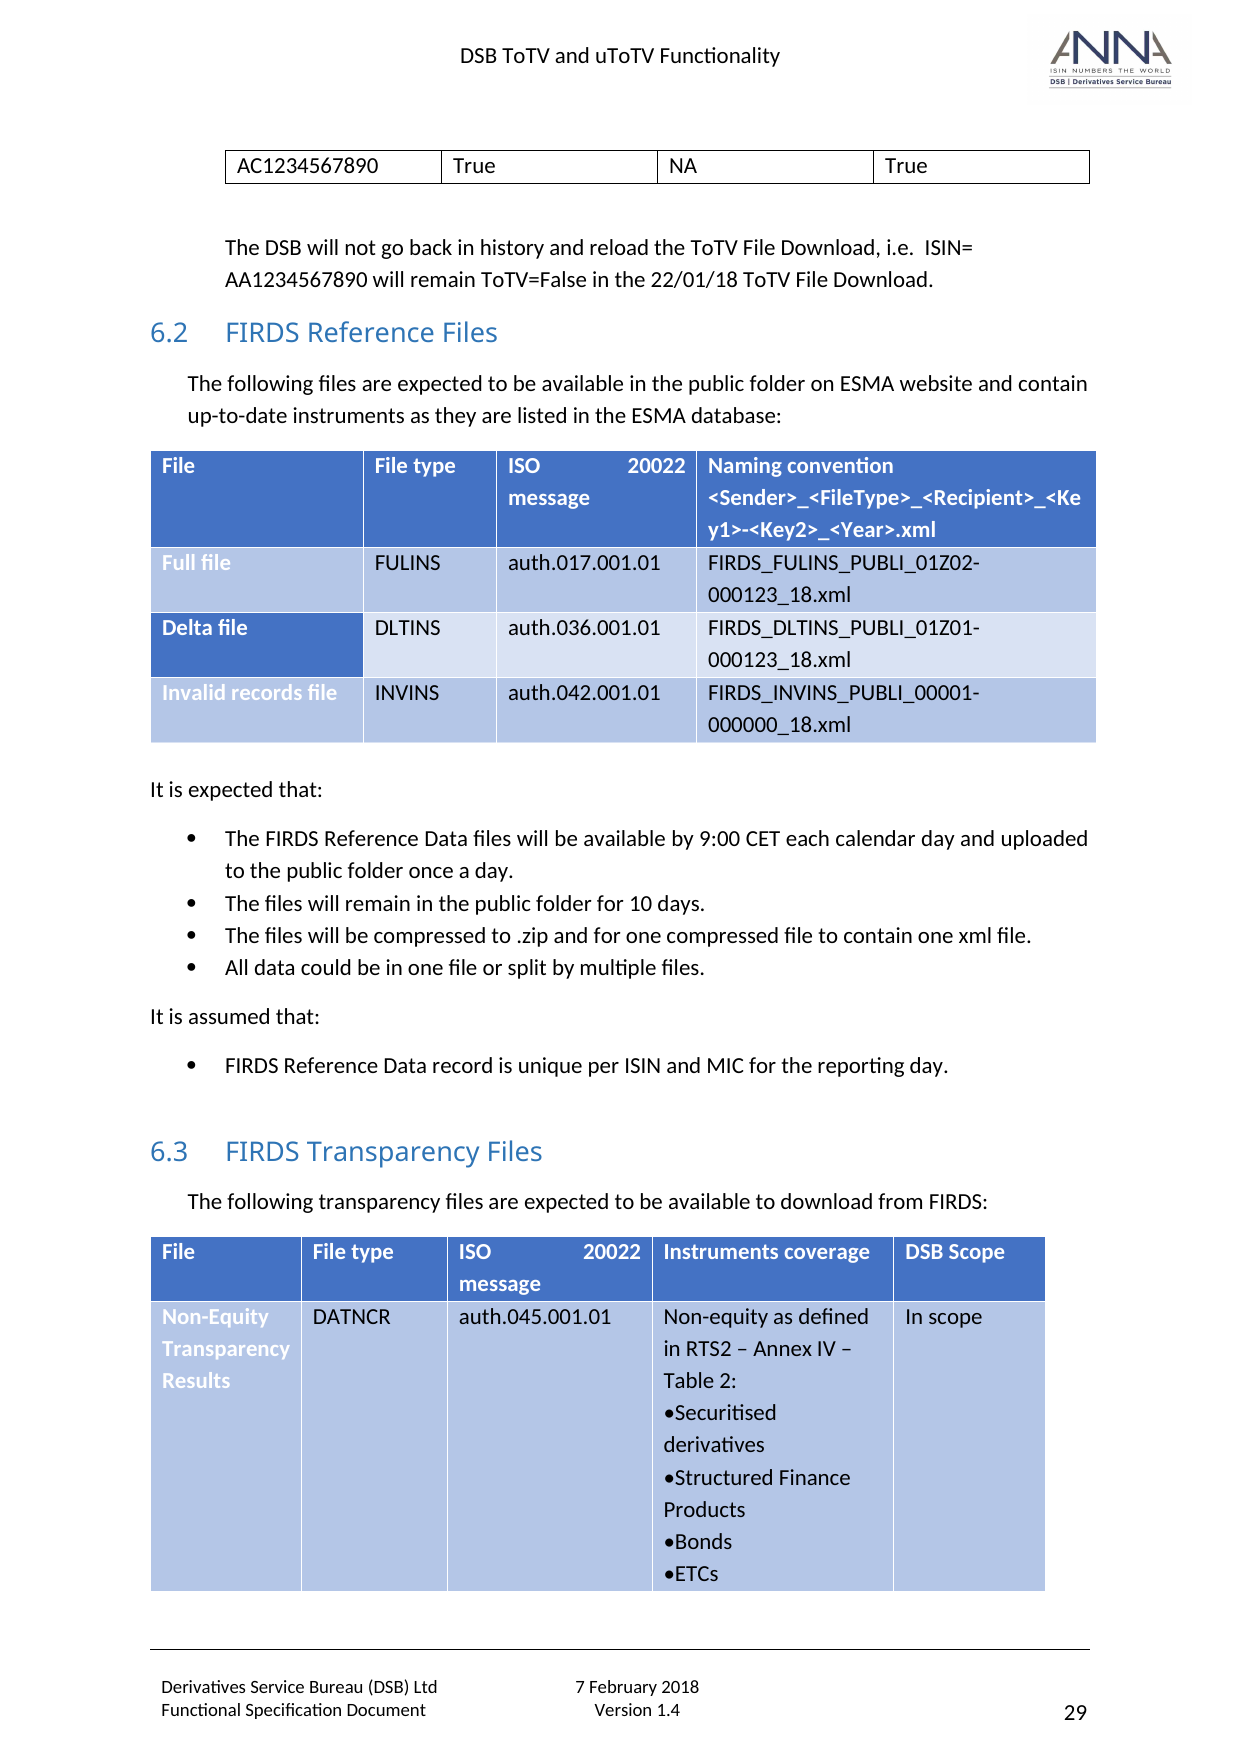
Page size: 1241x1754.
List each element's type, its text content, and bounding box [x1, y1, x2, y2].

table_cell auth.045.001.01 [448, 1302, 652, 1591]
table_header File type [302, 1237, 447, 1301]
table_cell FIRDS_DLTINS_PUBLI_01Z01-000123_18.xml [697, 613, 1096, 677]
table_cell True [874, 151, 1089, 183]
table_cell In scope [894, 1302, 1045, 1591]
list The files will remain in the public folder for 10 days. [187, 889, 1090, 917]
text The DSB will not go back in history and reload the ToTV File Download, i.e. ISIN= AA1234567890 will remain ToTV=False in the 22/01/18 ToTV File Download. [225, 233, 1090, 293]
list All data could be in one file or split by multiple files. [187, 953, 1090, 981]
table_cell AC1234567890 [226, 151, 441, 183]
table_cell Invalid records file [151, 678, 363, 742]
table_cell True [442, 151, 657, 183]
picture [1027, 14, 1193, 105]
table_header Instruments coverage [653, 1237, 893, 1301]
list The following transparency files are expected to be available to download from FIRDS: [187, 1187, 1090, 1215]
table_header ISO 20022 message [448, 1237, 652, 1301]
table_cell FIRDS_INVINS_PUBLI_00001-000000_18.xml [697, 678, 1096, 742]
table_header ISO 20022 message [497, 451, 696, 547]
table_cell auth.036.001.01 [497, 613, 696, 677]
list FIRDS Reference Data record is unique per ISIN and MIC for the reporting day. [187, 1051, 1090, 1079]
table_header File [151, 451, 363, 547]
table_header File [151, 1237, 301, 1301]
list The files will be compressed to .zip and for one compressed file to contain one xml file. [187, 921, 1090, 949]
table_cell Full file [151, 548, 363, 612]
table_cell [151, 1302, 301, 1591]
table_cell DLTINS [364, 613, 496, 677]
table_header DSB Scope [894, 1237, 1045, 1301]
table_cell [653, 1302, 893, 1591]
table_cell auth.017.001.01 [497, 548, 696, 612]
table_cell Delta file [151, 613, 363, 677]
table_cell auth.042.001.01 [497, 678, 696, 742]
text It is assumed that: [150, 1002, 1090, 1030]
subtitle FIRDS Reference Files [150, 314, 1090, 351]
text It is expected that: [150, 776, 1090, 804]
list The FIRDS Reference Data files will be available by 9:00 CET each calendar day and uploaded to the public folder once a day. [187, 824, 1090, 885]
table_cell FIRDS_FULINS_PUBLI_01Z02-000123_18.xml [697, 548, 1096, 612]
table_cell FULINS [364, 548, 496, 612]
table_cell DATNCR [302, 1302, 447, 1591]
table_header File type [364, 451, 496, 547]
table_header Naming convention <Sender>_<FileType>_<Recipient>_<Key1>-<Key2>_<Year>.xml [697, 451, 1096, 547]
table_cell INVINS [364, 678, 496, 742]
table_cell NA [658, 151, 873, 183]
subtitle FIRDS Transparency Files [150, 1132, 1090, 1169]
list The following files are expected to be available in the public folder on ESMA website and contain up-to-date instruments as they are listed in the ESMA database: [187, 369, 1090, 429]
